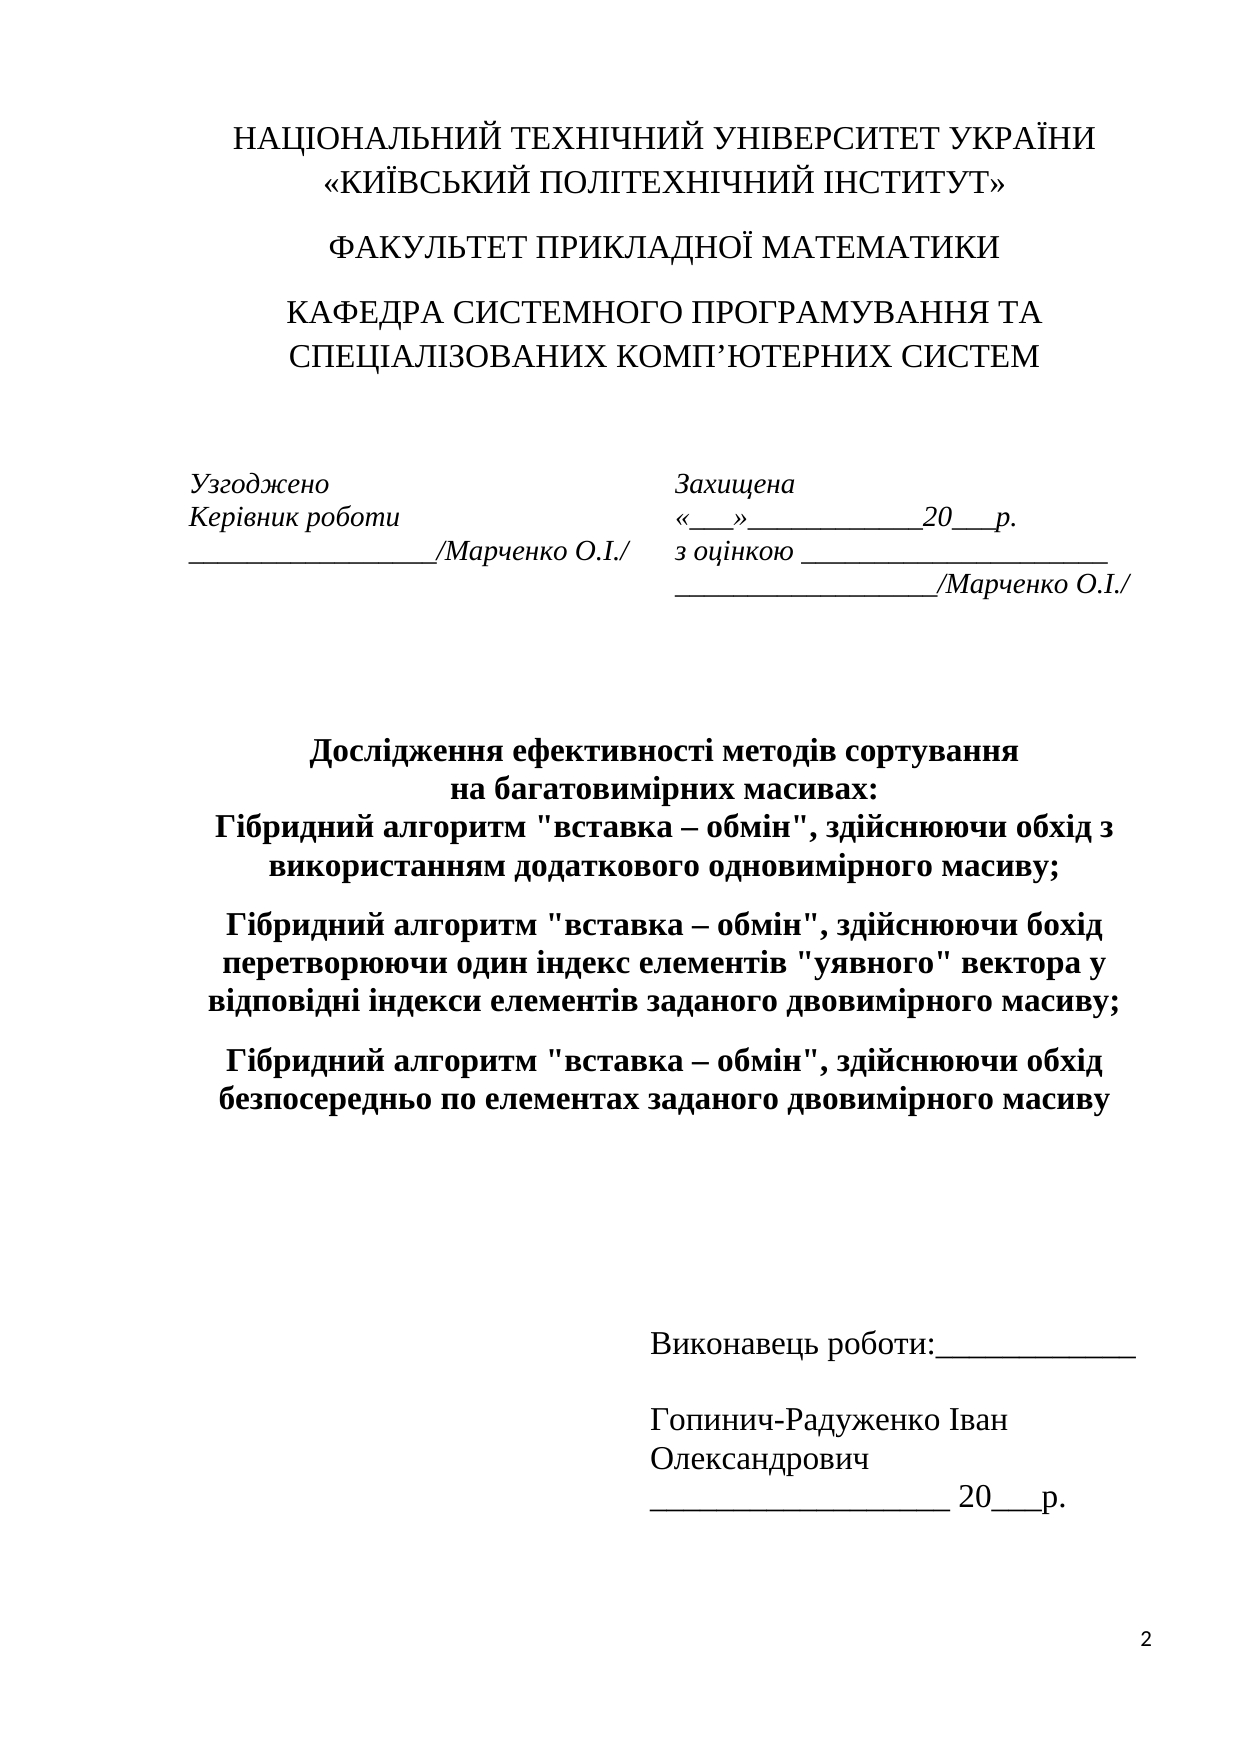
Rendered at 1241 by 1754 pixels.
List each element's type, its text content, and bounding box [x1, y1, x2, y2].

text НАЦІОНАЛЬНИЙ ТЕХНІЧНИЙ УНІВЕРСИТЕТ УКРАЇНИ «КИЇВСЬКИЙ ПОЛІТЕХНІЧНИЙ ІНСТИТУТ» [177, 118, 1152, 201]
text Виконавець роботи:____________ [650, 1323, 1152, 1361]
text Гібридний алгоритм "вставка – обмін", здійснюючи бохід перетворюючи один індекс елементів "уявного" вектора у відповідні індекси елементів заданого двовимірного масиву; [177, 904, 1152, 1019]
text Дослідження ефективності методів сортування на багатовимірних масивах: Гібридний алгоритм "вставка – обмін", здійснюючи обхід з використанням додаткового одновимірного масиву; [177, 730, 1152, 883]
table_header Узгоджено Керівник роботи _________________/Марченко О.І./ [177, 466, 663, 600]
table_header Захищена «___»____________20___р. з оцінкою _____________________ __________________/Марченко О.І./ [664, 466, 1152, 600]
text Гопинич-Радуженко Іван Олександрович [650, 1399, 1152, 1476]
text Гібридний алгоритм "вставка – обмін", здійснюючи обхід безпосередньо по елементах заданого двовимірного масиву [177, 1040, 1152, 1116]
text КАФЕДРА СИСТЕМНОГО ПРОГРАМУВАННЯ ТА СПЕЦІАЛІЗОВАНИХ КОМП’ЮТЕРНИХ СИСТЕМ [177, 292, 1152, 374]
text ФАКУЛЬТЕТ ПРИКЛАДНОЇ МАТЕМАТИКИ [177, 227, 1152, 265]
text __________________ 20___р. [650, 1476, 1152, 1514]
